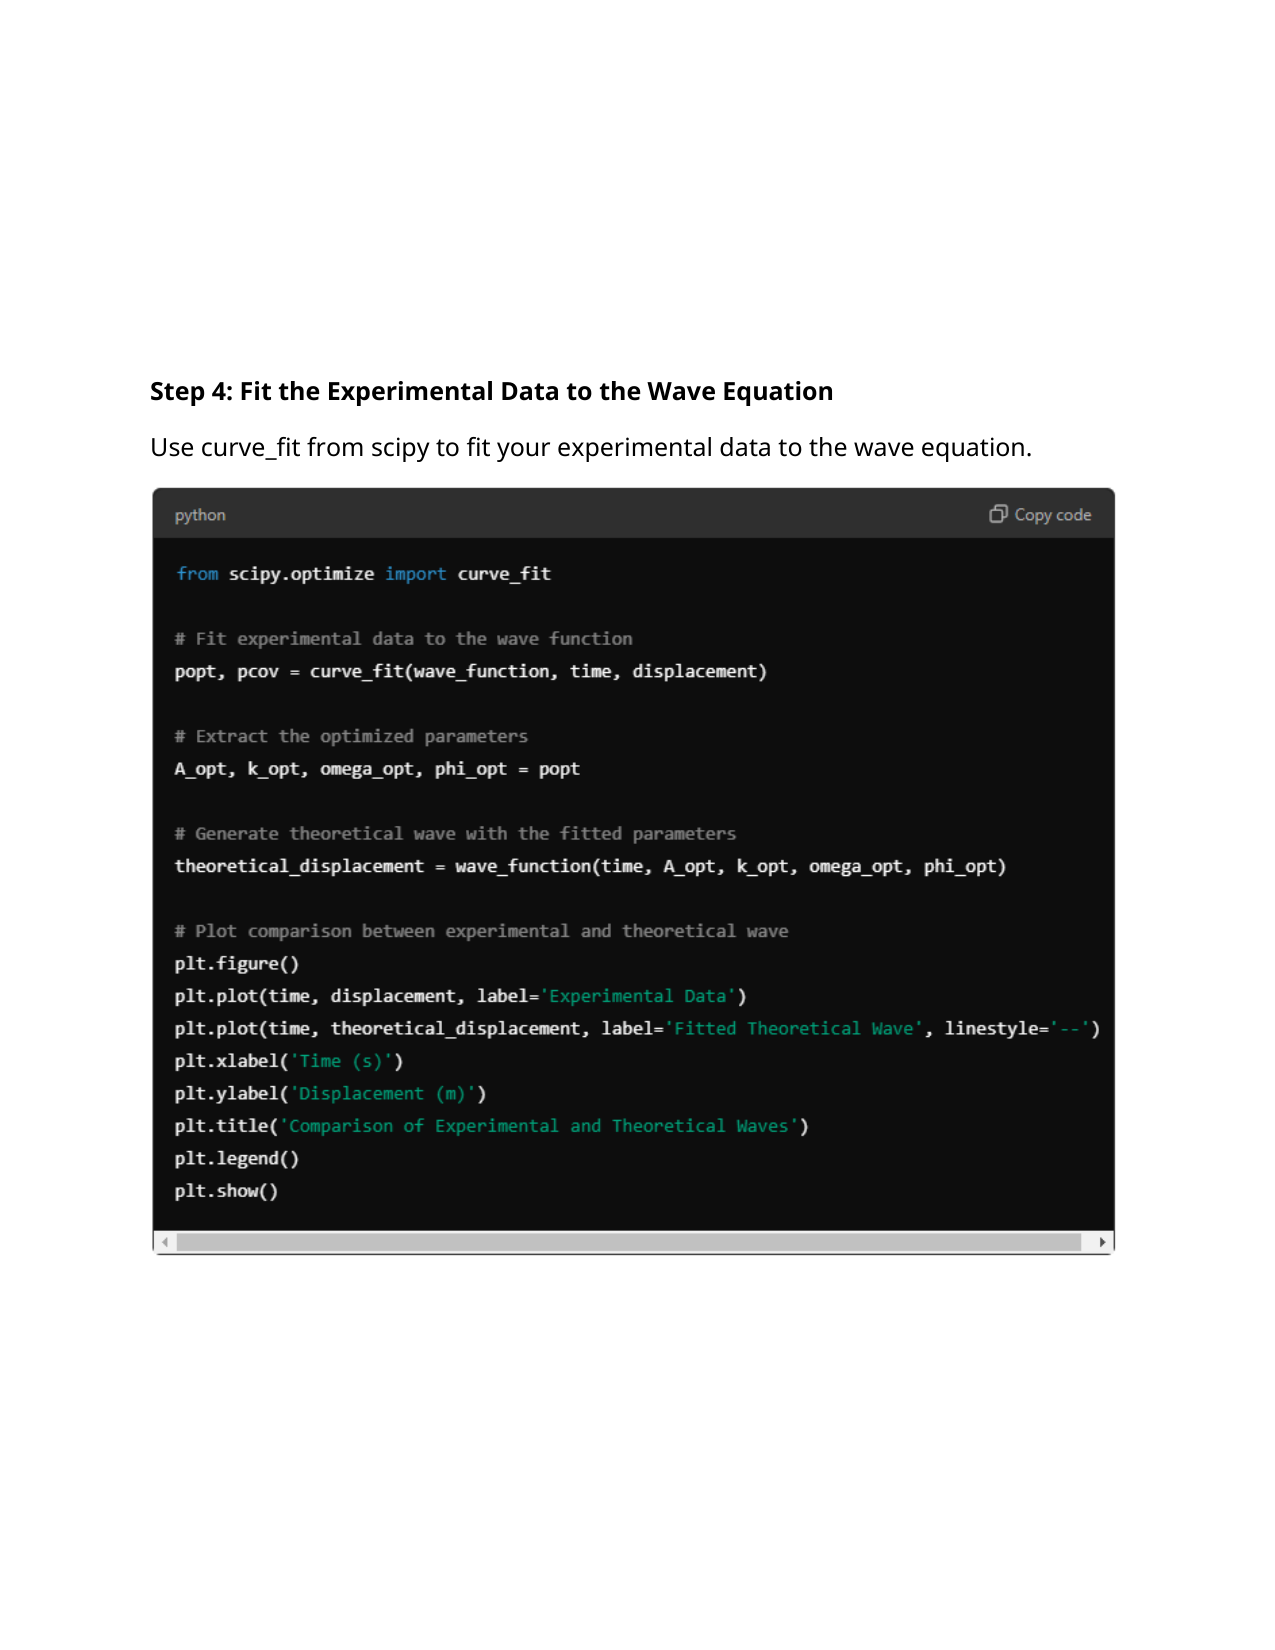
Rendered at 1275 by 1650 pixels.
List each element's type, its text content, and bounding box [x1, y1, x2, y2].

picture [150, 485, 1125, 1262]
text Step 4: Fit the Experimental Data to the Wave Equation [150, 373, 1125, 407]
text Use curve_fit from scipy to fit your experimental data to the wave equation. [150, 429, 1125, 463]
